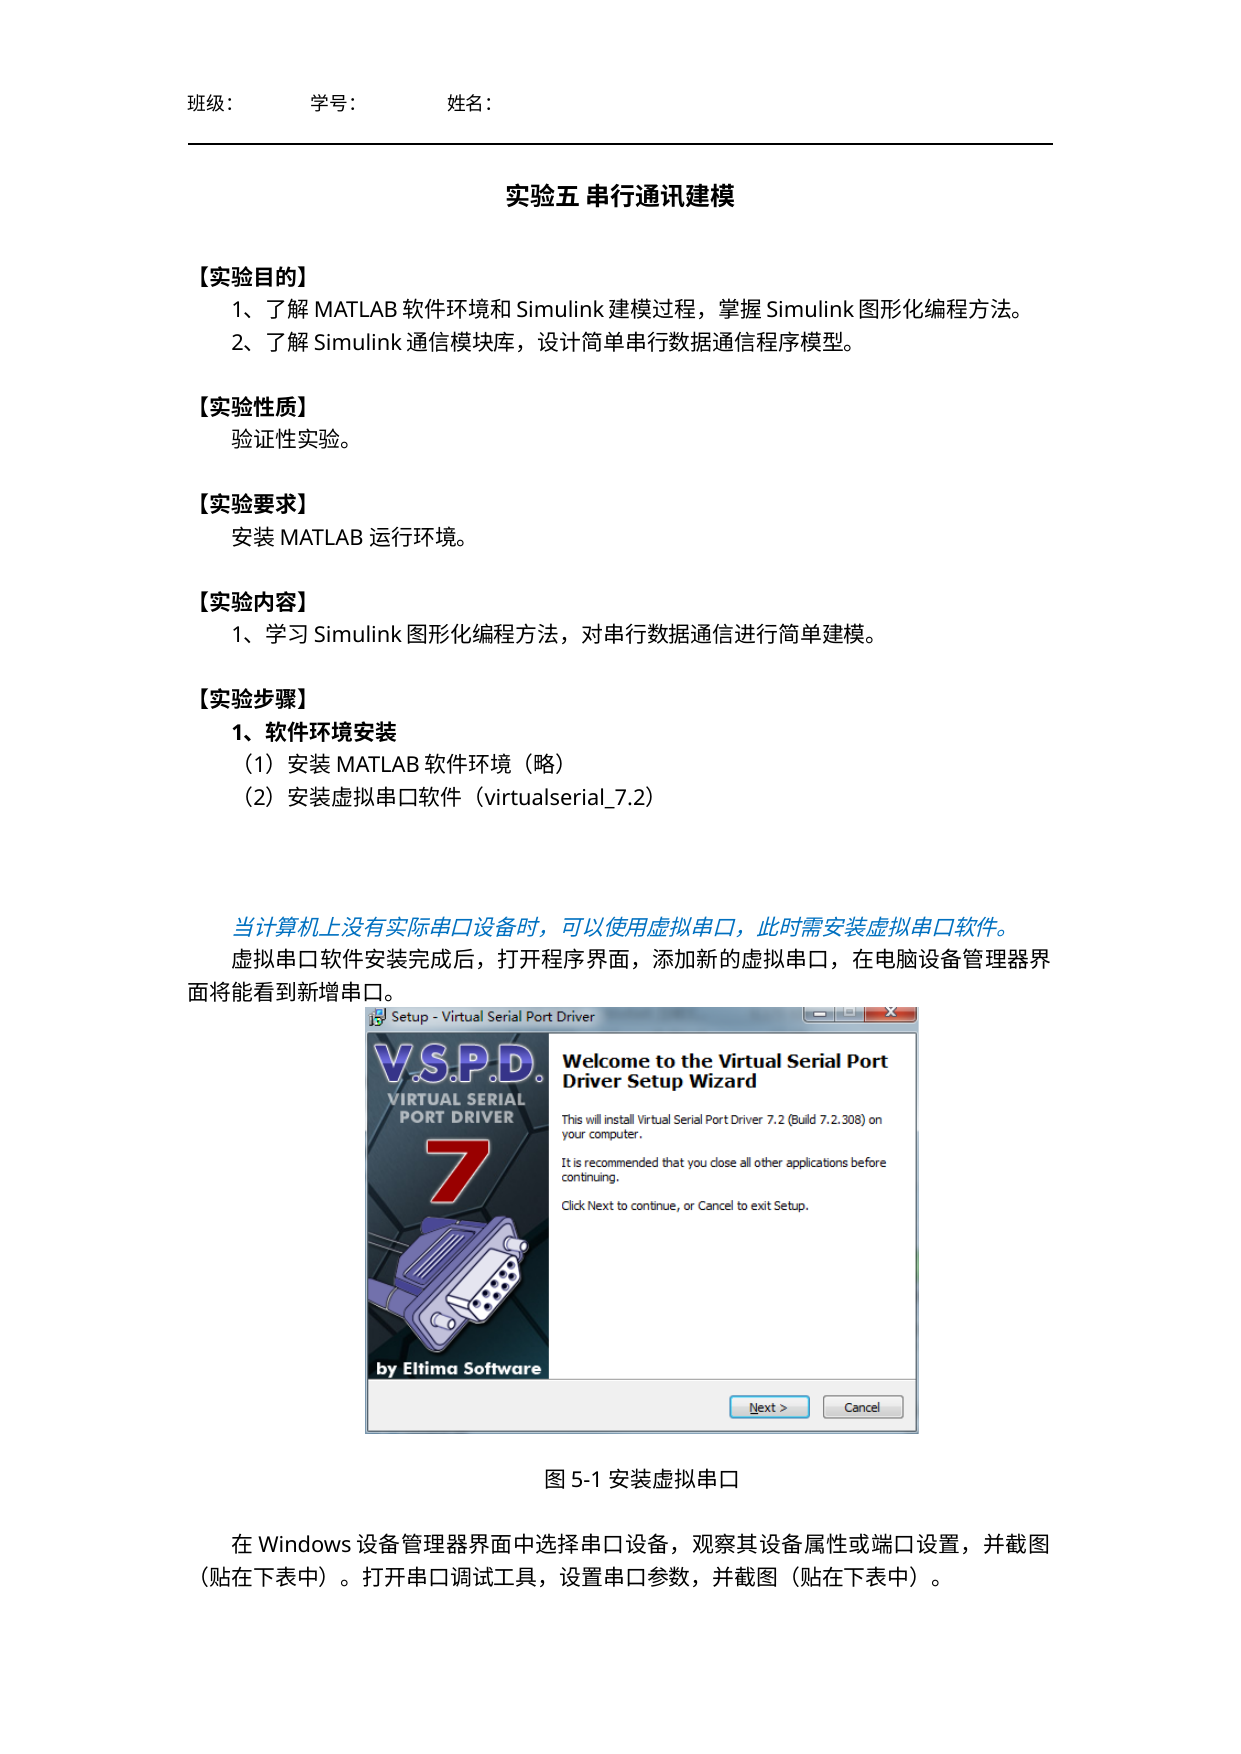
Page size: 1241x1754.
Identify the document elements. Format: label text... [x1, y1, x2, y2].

text （2）安装虚拟串口软件（virtualserial_7.2） [187, 779, 1053, 812]
text 实验五 串行通讯建模 [187, 162, 1053, 227]
text 当计算机上没有实际串口设备时，可以使用虚拟串口，此时需安装虚拟串口软件。 [187, 909, 1053, 942]
text 【实验性质】 [187, 389, 1053, 422]
text 在Windows设备管理器界面中选择串口设备，观察其设备属性或端口设置，并截图（贴在下表中）。打开串口调试工具，设置串口参数，并截图（贴在下表中）。 [187, 1527, 1053, 1592]
text 【实验步骤】 [187, 682, 1053, 714]
text 安装MATLAB 运行环境。 [187, 519, 1053, 552]
text 【实验内容】 [187, 584, 1053, 617]
picture [365, 1007, 919, 1434]
text 【实验目的】 [187, 259, 1053, 292]
text （1）安装MATLAB软件环境（略） [187, 747, 1053, 779]
text 【实验要求】 [187, 487, 1053, 519]
text 1、学习Simulink图形化编程方法，对串行数据通信进行简单建模。 [187, 617, 1053, 649]
text 1、软件环境安装 [187, 714, 1053, 747]
text 图5-1 安装虚拟串口 [187, 1462, 1053, 1494]
text 1、了解MATLAB软件环境和Simulink建模过程，掌握Simulink图形化编程方法。 [187, 292, 1053, 324]
text 虚拟串口软件安装完成后，打开程序界面，添加新的虚拟串口，在电脑设备管理器界面将能看到新增串口。 [187, 942, 1053, 1007]
text 2、了解Simulink通信模块库，设计简单串行数据通信程序模型。 [187, 324, 1053, 357]
text 验证性实验。 [187, 422, 1053, 454]
